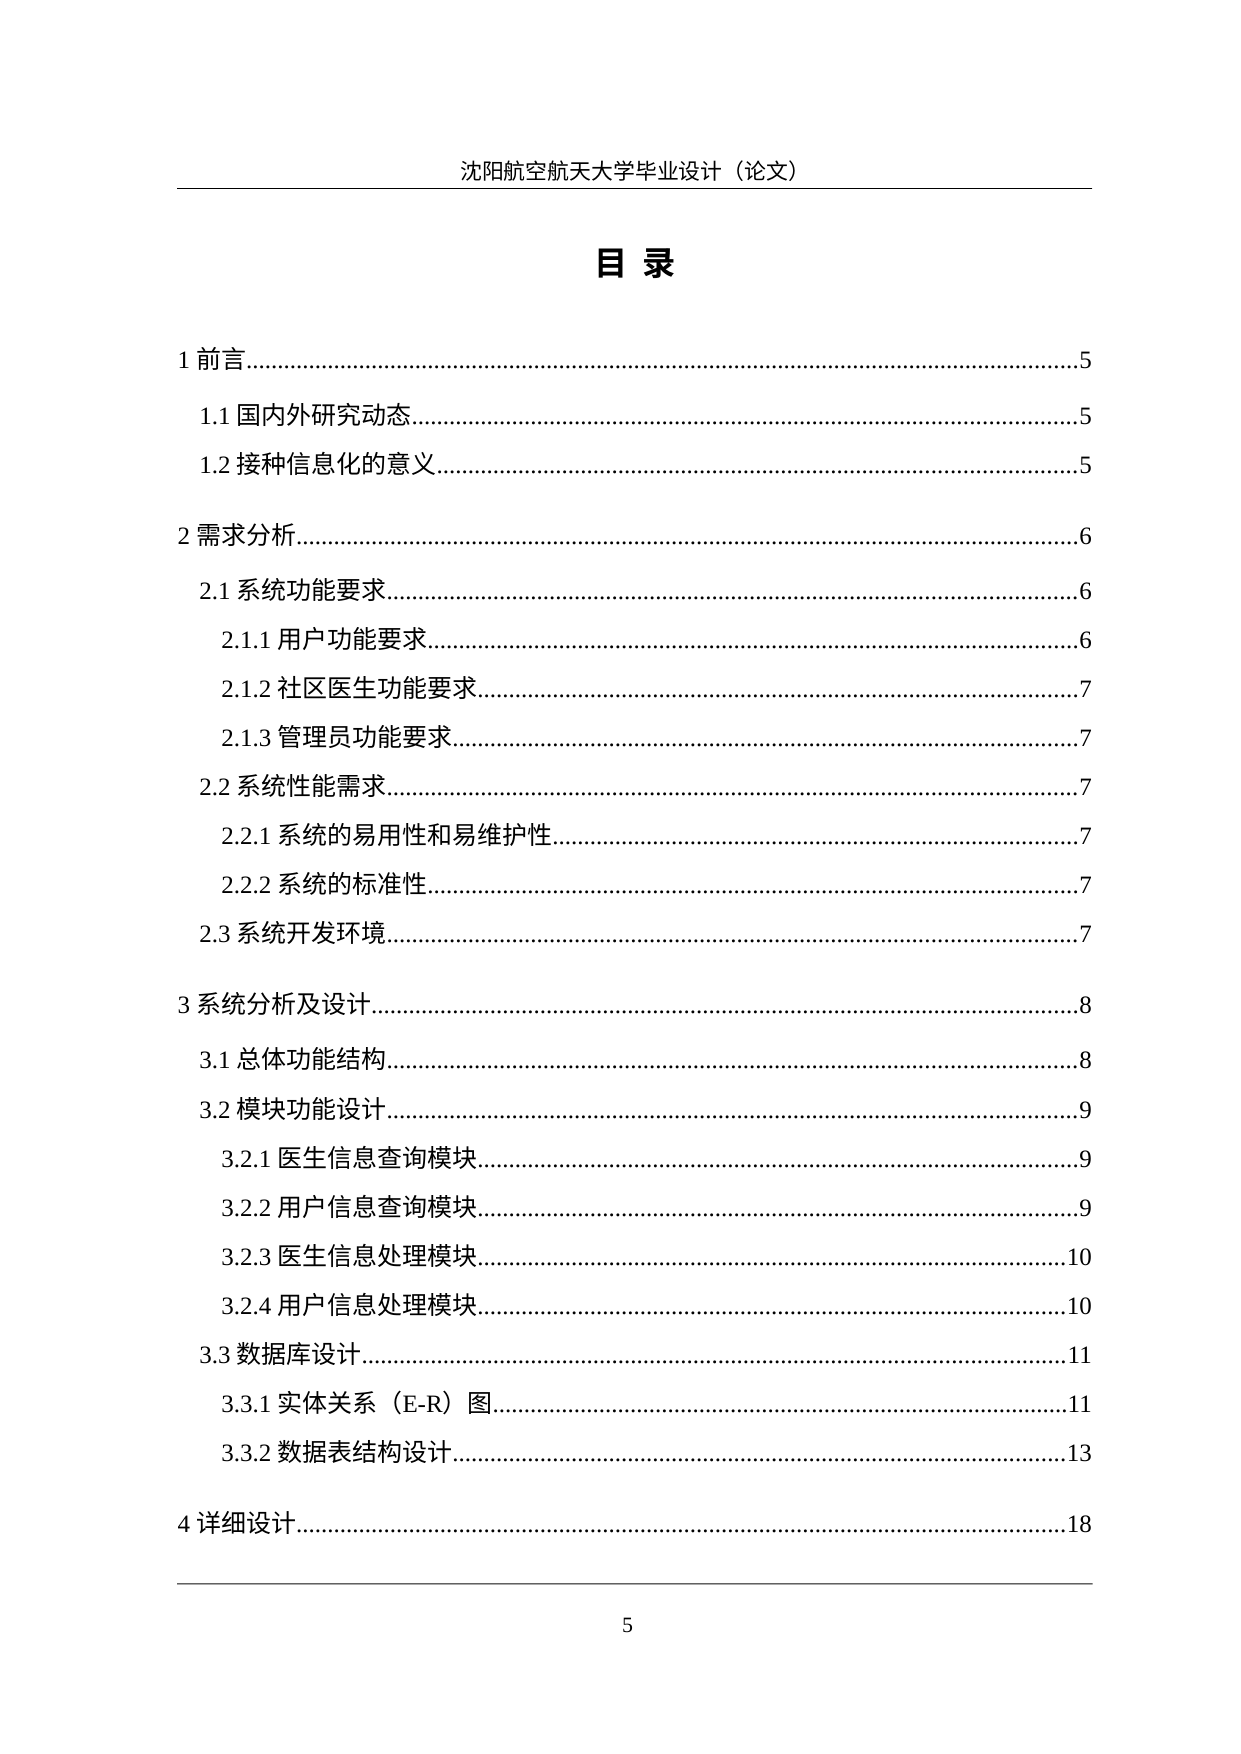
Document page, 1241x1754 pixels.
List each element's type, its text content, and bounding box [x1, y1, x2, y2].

text 2.1.3 管理员功能要求 7 [221, 714, 1092, 758]
text 2 需求分析 6 [177, 511, 1092, 555]
text 1.2 接种信息化的意义 5 [199, 441, 1092, 484]
text 3.3 数据库设计 11 [199, 1331, 1092, 1374]
text 4 详细设计 18 [177, 1500, 1092, 1543]
text 2.2 系统性能需求 7 [199, 763, 1092, 807]
text 3.2.1 医生信息查询模块 9 [221, 1134, 1092, 1178]
text 1.1 国内外研究动态 5 [199, 392, 1092, 435]
text 1 前言 5 [177, 336, 1092, 380]
text 3.2 模块功能设计 9 [199, 1085, 1092, 1129]
text 2.3 系统开发环境 7 [199, 910, 1092, 954]
text 2.2.2 系统的标准性 7 [221, 861, 1092, 905]
text 3.1 总体功能结构 8 [199, 1036, 1092, 1080]
text 3.2.2 用户信息查询模块 9 [221, 1183, 1092, 1227]
text 2.1.1 用户功能要求 6 [221, 616, 1092, 659]
text 2.2.1 系统的易用性和易维护性 7 [221, 812, 1092, 856]
text 目 录 [177, 237, 1092, 285]
text 2.1.2 社区医生功能要求 7 [221, 665, 1092, 708]
text 3.2.4 用户信息处理模块 10 [221, 1282, 1092, 1325]
text 2.1 系统功能要求 6 [199, 567, 1092, 610]
text 3.3.2 数据表结构设计 13 [221, 1429, 1092, 1472]
text 3 系统分析及设计 8 [177, 981, 1092, 1025]
text 3.2.3 医生信息处理模块 10 [221, 1233, 1092, 1276]
text 3.3.1 实体关系（E-R）图 11 [221, 1380, 1092, 1423]
